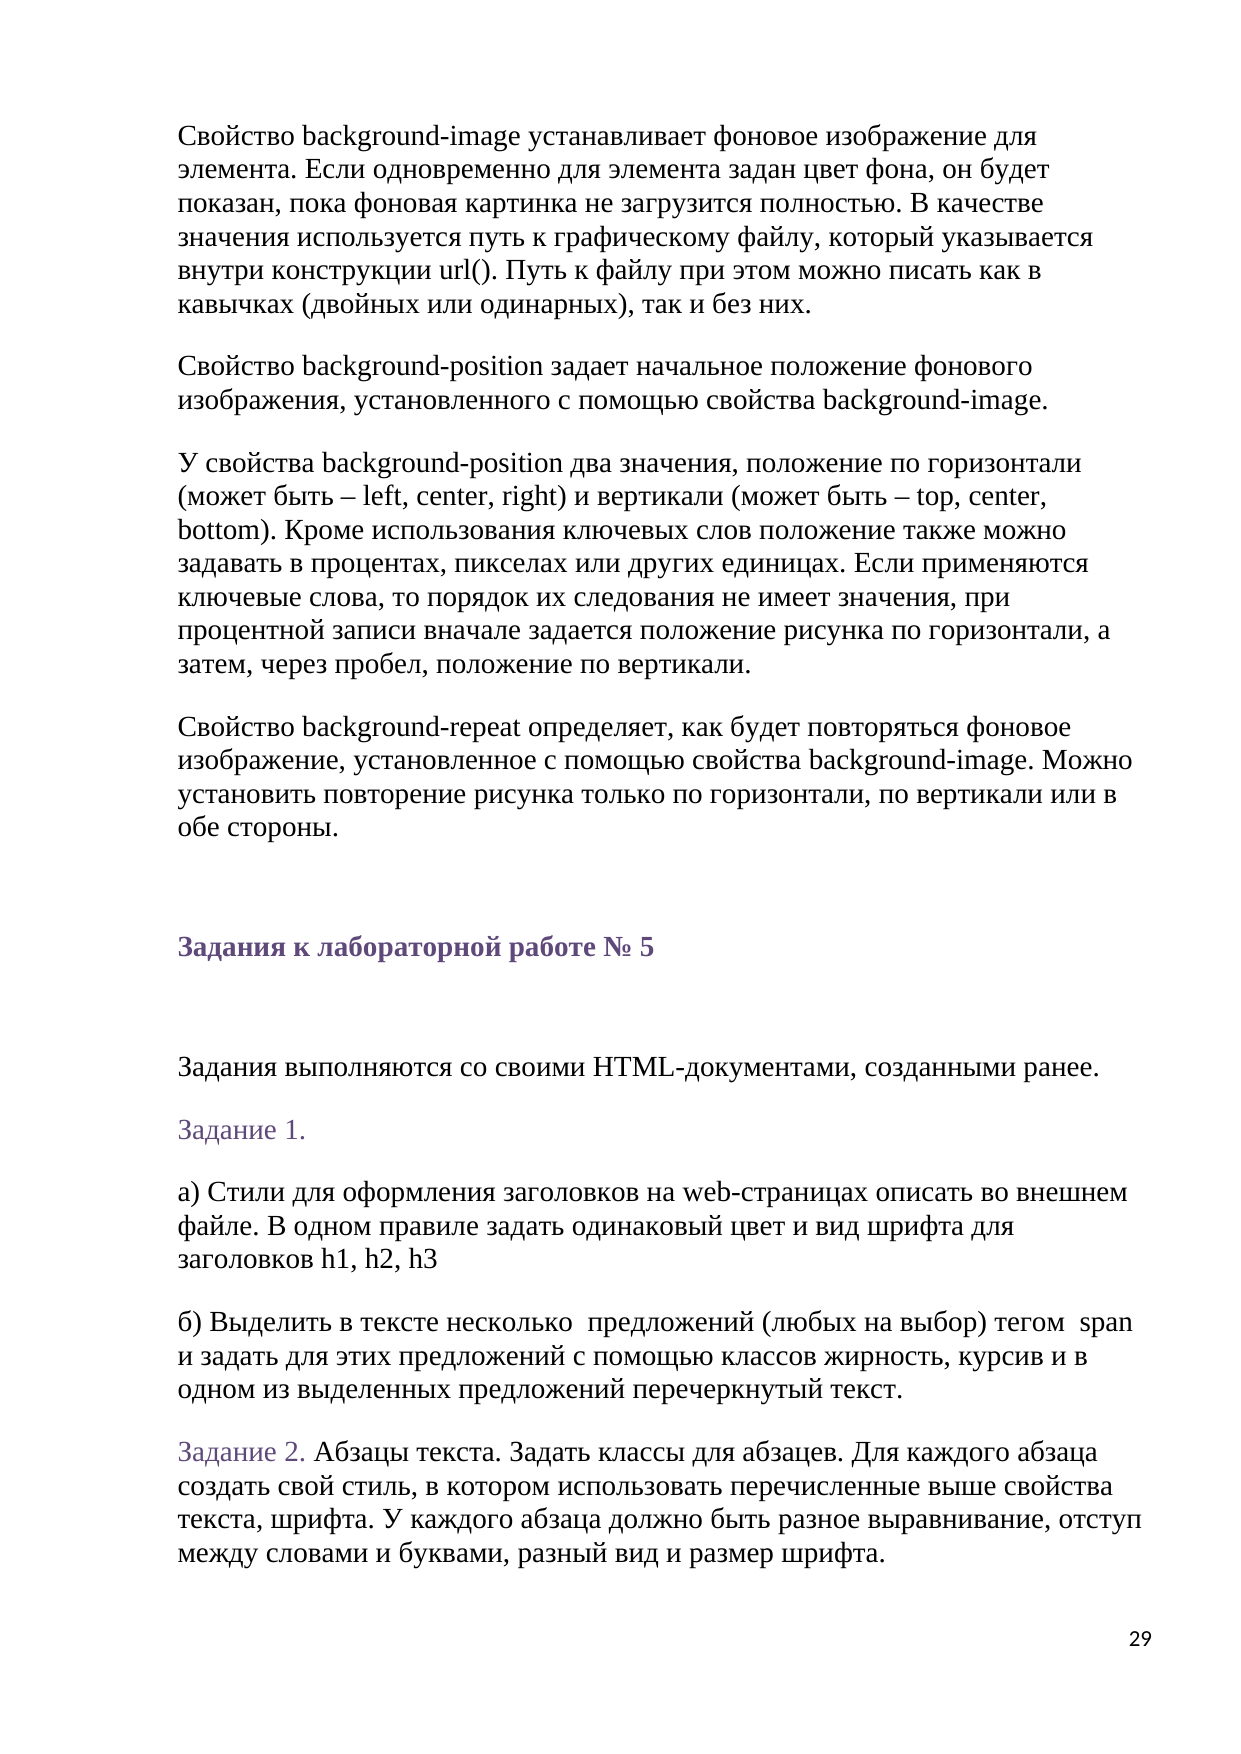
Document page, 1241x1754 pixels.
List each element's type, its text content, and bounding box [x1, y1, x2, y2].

text б) Выделить в тексте несколько предложений (любых на выбор) тегом span и задать для этих предложений с помощью классов жирность, курсив и в одном из выделенных предложений перечеркнутый текст. [177, 1304, 1152, 1405]
text Задание 1. [177, 1112, 1152, 1145]
text Задания к лабораторной работе № 5 [177, 929, 1152, 963]
text Свойство background-repeat определяет, как будет повторяться фоновое изображение, установленное с помощью свойства background-image. Можно установить повторение рисунка только по горизонтали, по вертикали или в обе стороны. [177, 709, 1152, 843]
text Свойство background-image устанавливает фоновое изображение для элемента. Если одновременно для элемента задан цвет фона, он будет показан, пока фоновая картинка не загрузится полностью. В качестве значения используется путь к графическому файлу, который указывается внутри конструкции url(). Путь к файлу при этом можно писать как в кавычках (двойных или одинарных), так и без них. [177, 118, 1152, 319]
text Свойство background-position задает начальное положение фонового изображения, установленного с помощью свойства background-image. [177, 348, 1152, 416]
text Задания выполняются со своими HTML-документами, созданными ранее. [177, 1049, 1152, 1083]
text У свойства background-position два значения, положение по горизонтали (может быть – left, center, right) и вертикали (может быть – top, center, bottom). Кроме использования ключевых слов положение также можно задавать в процентах, пикселах или других единицах. Если применяются ключевые слова, то порядок их следования не имеет значения, при процентной записи вначале задается положение рисунка по горизонтали, а затем, через пробел, положение по вертикали. [177, 445, 1152, 679]
text а) Стили для оформления заголовков на web-страницах описать во внешнем файле. В одном правиле задать одинаковый цвет и вид шрифта для заголовков h1, h2, h3 [177, 1174, 1152, 1275]
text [177, 1434, 1152, 1568]
